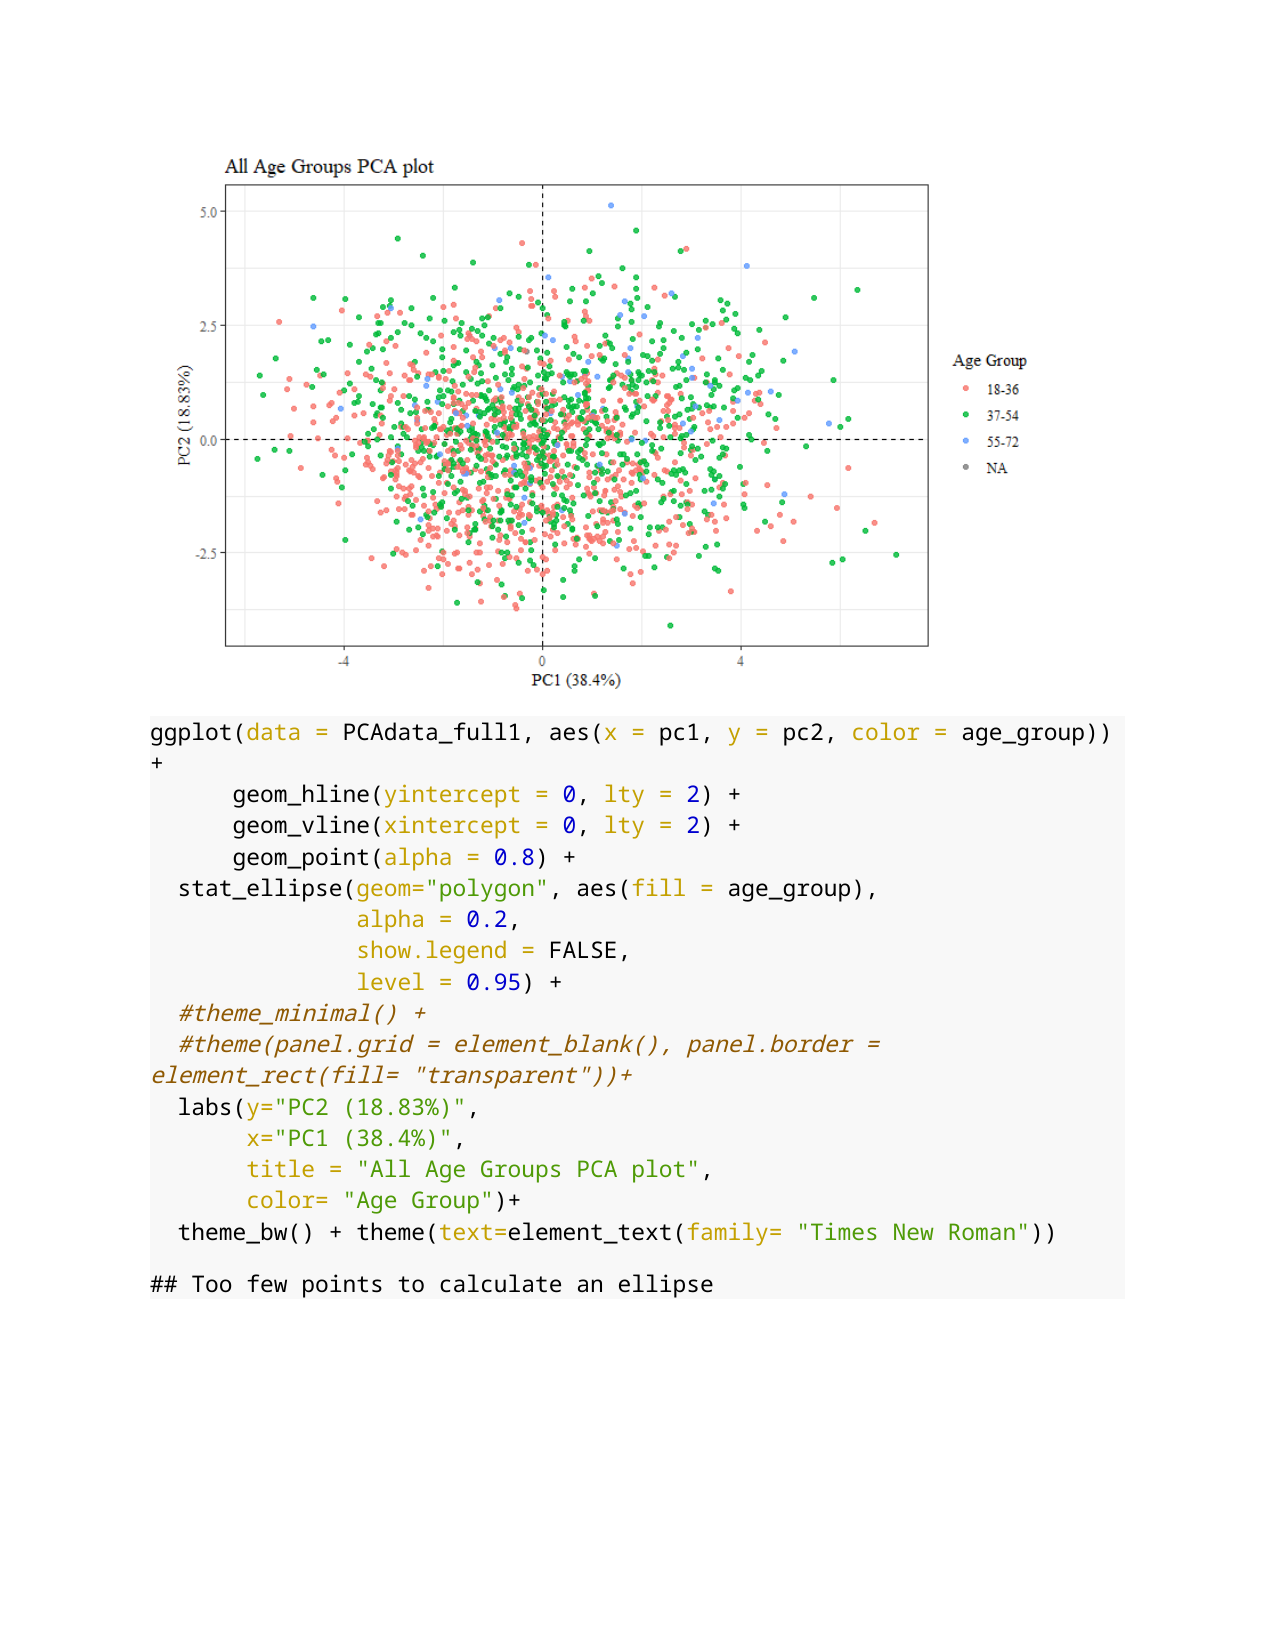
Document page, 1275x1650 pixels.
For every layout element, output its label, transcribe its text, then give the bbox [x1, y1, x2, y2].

picture [168, 150, 1044, 697]
text ggplot(data = PCAdata_full1, aes(x = pc1, y = pc2, color = age_group)) + geom_hline(yintercept = 0, lty = 2) + geom_vline(xintercept = 0, lty = 2) + geom_point(alpha = 0.8) + stat_ellipse(geom="polygon", aes(fill = age_group), alpha = 0.2, show.legend = FALSE, level = 0.95) + #theme_minimal() + #theme(panel.grid = element_blank(), panel.border = element_rect(fill= "transparent"))+ labs(y="PC2 (18.83%)", x="PC1 (38.4%)", title = "All Age Groups PCA plot", color= "Age Group")+ theme_bw() + theme(text=element_text(family= "Times New Roman")) [164, 716, 1125, 1247]
text ## Too few points to calculate an ellipse [150, 1268, 1125, 1299]
